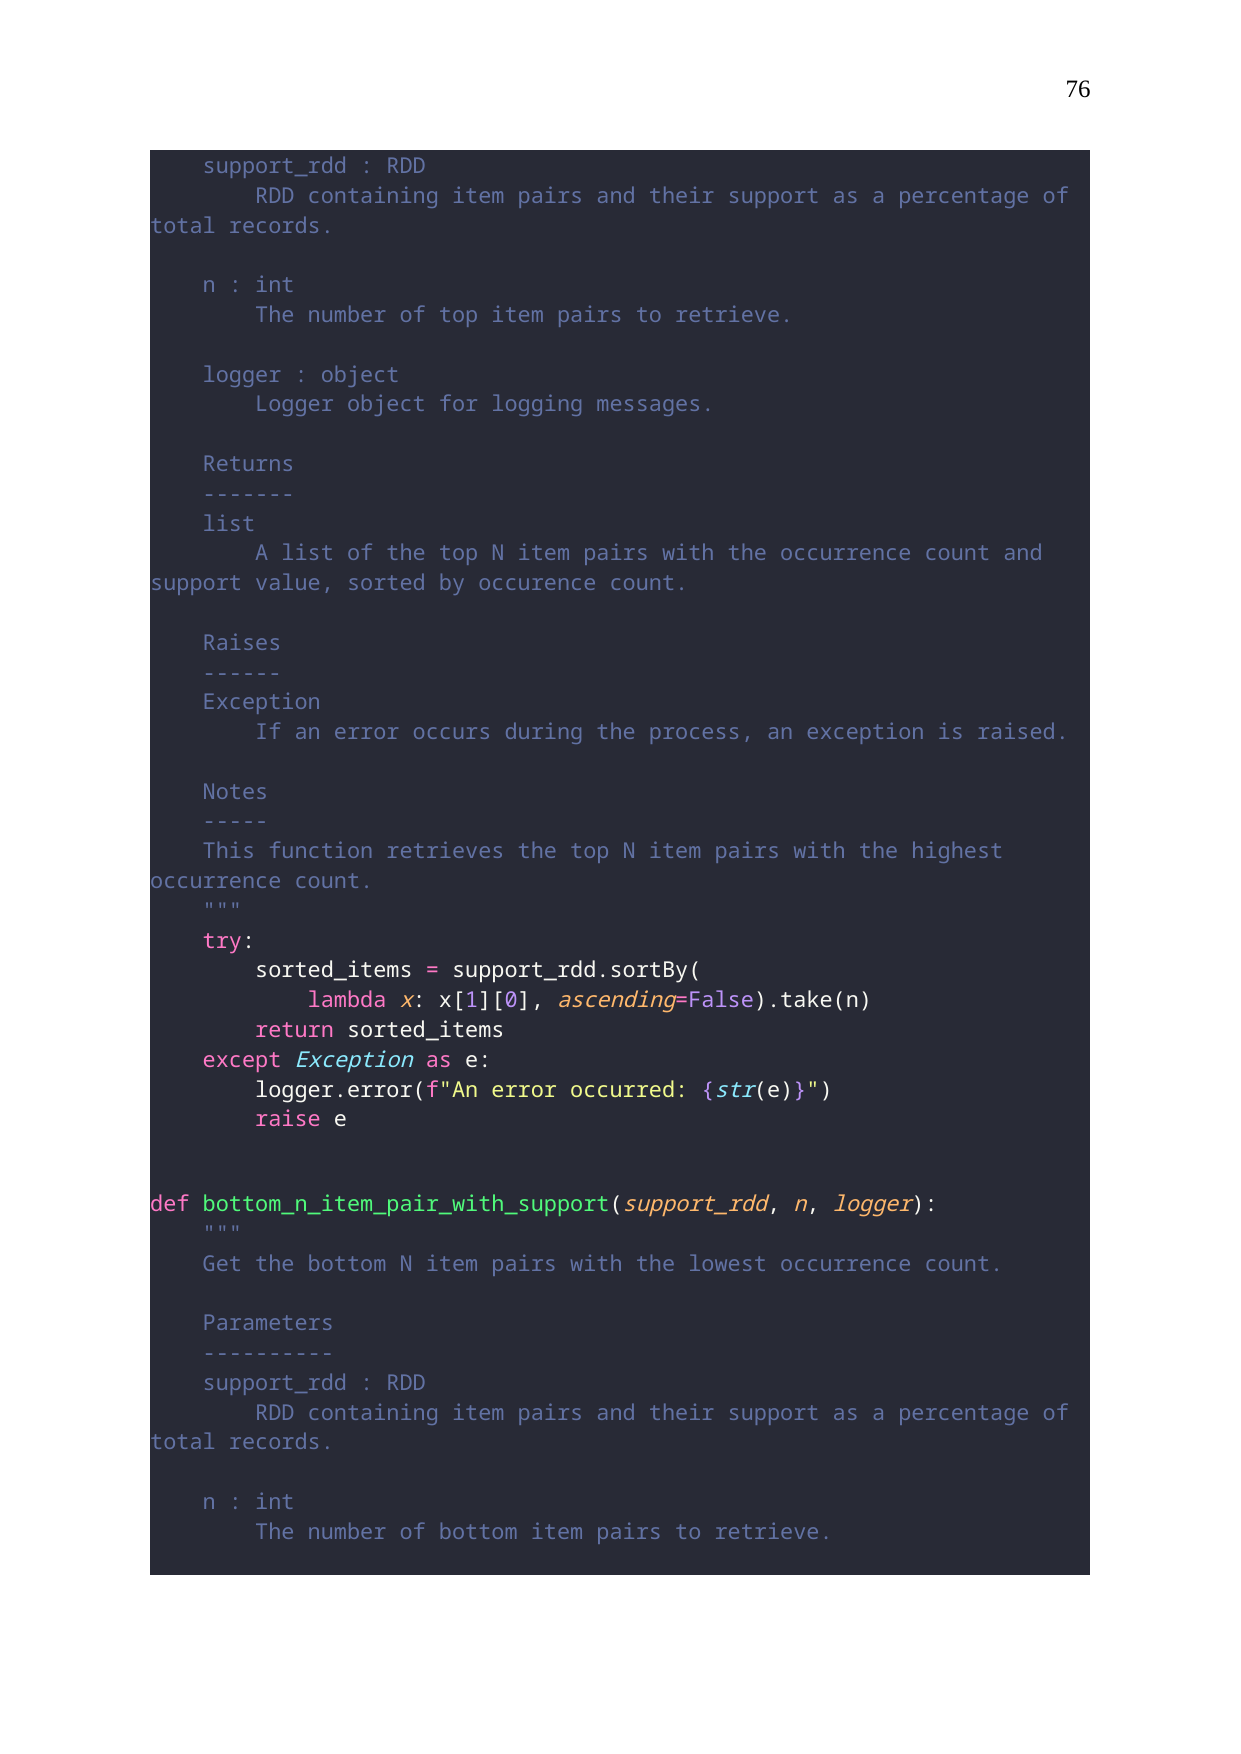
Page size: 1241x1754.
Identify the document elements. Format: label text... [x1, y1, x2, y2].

text ----- [150, 805, 1090, 835]
text list [150, 507, 1090, 537]
text lambda x: x[1][0], ascending=False).take(n) [150, 984, 1090, 1014]
text n : int [150, 1486, 1090, 1516]
text Exception [150, 686, 1090, 716]
text logger.error(f"An error occurred: {str(e)}") [150, 1073, 1090, 1103]
text Returns [150, 448, 1090, 478]
text def bottom_n_item_pair_with_support(support_rdd, n, logger): [150, 1188, 1090, 1218]
text RDD containing item pairs and their support as a percentage of total records. [150, 1396, 1090, 1456]
text """ [150, 895, 1090, 924]
text try: [150, 924, 1090, 954]
text Parameters [150, 1307, 1090, 1337]
text The number of bottom item pairs to retrieve. [150, 1516, 1090, 1545]
text except Exception as e: [150, 1044, 1090, 1073]
text RDD containing item pairs and their support as a percentage of total records. [150, 180, 1090, 239]
text Logger object for logging messages. [150, 388, 1090, 418]
text Get the bottom N item pairs with the lowest occurrence count. [150, 1247, 1090, 1277]
text If an error occurs during the process, an exception is raised. [150, 716, 1090, 746]
text support_rdd : RDD [150, 1367, 1090, 1396]
text ------- [150, 478, 1090, 507]
text """ [150, 1218, 1090, 1247]
text This function retrieves the top N item pairs with the highest occurrence count. [150, 835, 1090, 895]
text ---------- [150, 1337, 1090, 1367]
text sorted_items = support_rdd.sortBy( [150, 954, 1090, 984]
text logger : object [150, 358, 1090, 388]
text Notes [150, 776, 1090, 805]
text return sorted_items [150, 1014, 1090, 1044]
text The number of top item pairs to retrieve. [150, 299, 1090, 329]
text ------ [150, 656, 1090, 686]
text Raises [150, 627, 1090, 656]
text raise e [150, 1103, 1090, 1133]
text A list of the top N item pairs with the occurrence count and support value, sorted by occurence count. [150, 537, 1090, 597]
text support_rdd : RDD [150, 150, 1090, 180]
text n : int [150, 269, 1090, 299]
